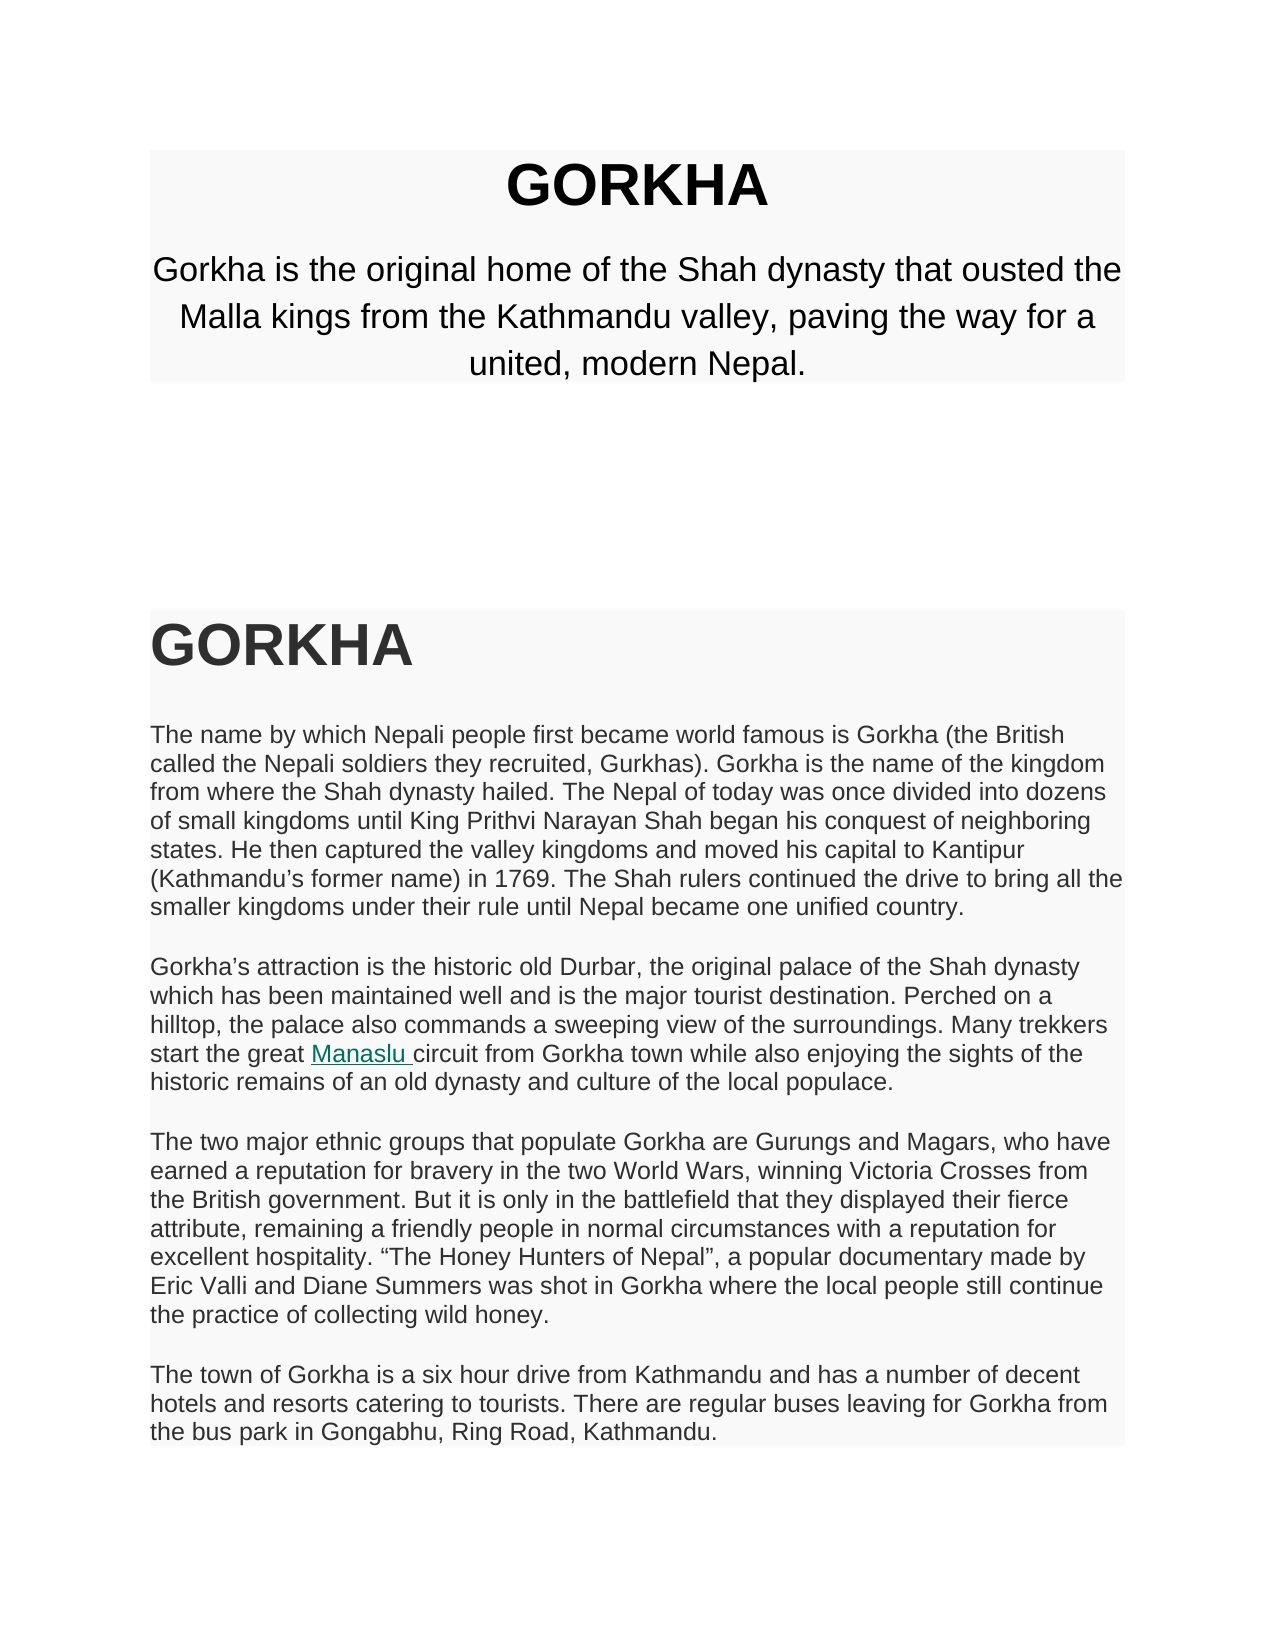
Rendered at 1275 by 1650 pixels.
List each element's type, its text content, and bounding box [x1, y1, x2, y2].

text The two major ethnic groups that populate Gorkha are Gurungs and Magars, who have earned a reputation for bravery in the two World Wars, winning Victoria Crosses from the British government. But it is only in the battlefield that they displayed their fierce attribute, remaining a friendly people in normal circumstances with a reputation for excellent hospitality. “The Honey Hunters of Nepal”, a popular documentary made by Eric Valli and Diane Summers was shot in Gorkha where the local people still continue the practice of collecting wild honey. [150, 1127, 1125, 1329]
text The town of Gorkha is a six hour drive from Kathmandu and has a number of decent hotels and resorts catering to tourists. There are regular buses leaving for Gorkha from the bus park in Gongabhu, Ring Road, Kathmandu. [150, 1360, 1125, 1446]
subtitle GORKHA [150, 610, 1125, 678]
text Gorkha’s attraction is the historic old Durbar, the original palace of the Shah dynasty which has been maintained well and is the major tourist destination. Perched on a hilltop, the palace also commands a sweeping view of the surroundings. Many trekkers start the great Manaslu circuit from Gorkha town while also enjoying the sights of the historic remains of an old dynasty and culture of the local populace. [150, 952, 1125, 1096]
text GORKHA [150, 150, 1125, 218]
text Gorkha is the original home of the Shah dynasty that ousted the Malla kings from the Kathmandu valley, paving the way for a united, modern Nepal. [150, 242, 1125, 382]
text The name by which Nepali people first became world famous is Gorkha (the British called the Nepali soldiers they recruited, Gurkhas). Gorkha is the name of the kingdom from where the Shah dynasty hailed. The Nepal of today was once divided into dozens of small kingdoms until King Prithvi Narayan Shah began his conquest of neighboring states. He then captured the valley kingdoms and moved his capital to Kantipur (Kathmandu’s former name) in 1769. The Shah rulers continued the drive to bring all the smaller kingdoms under their rule until Nepal became one unified country. [150, 720, 1125, 921]
